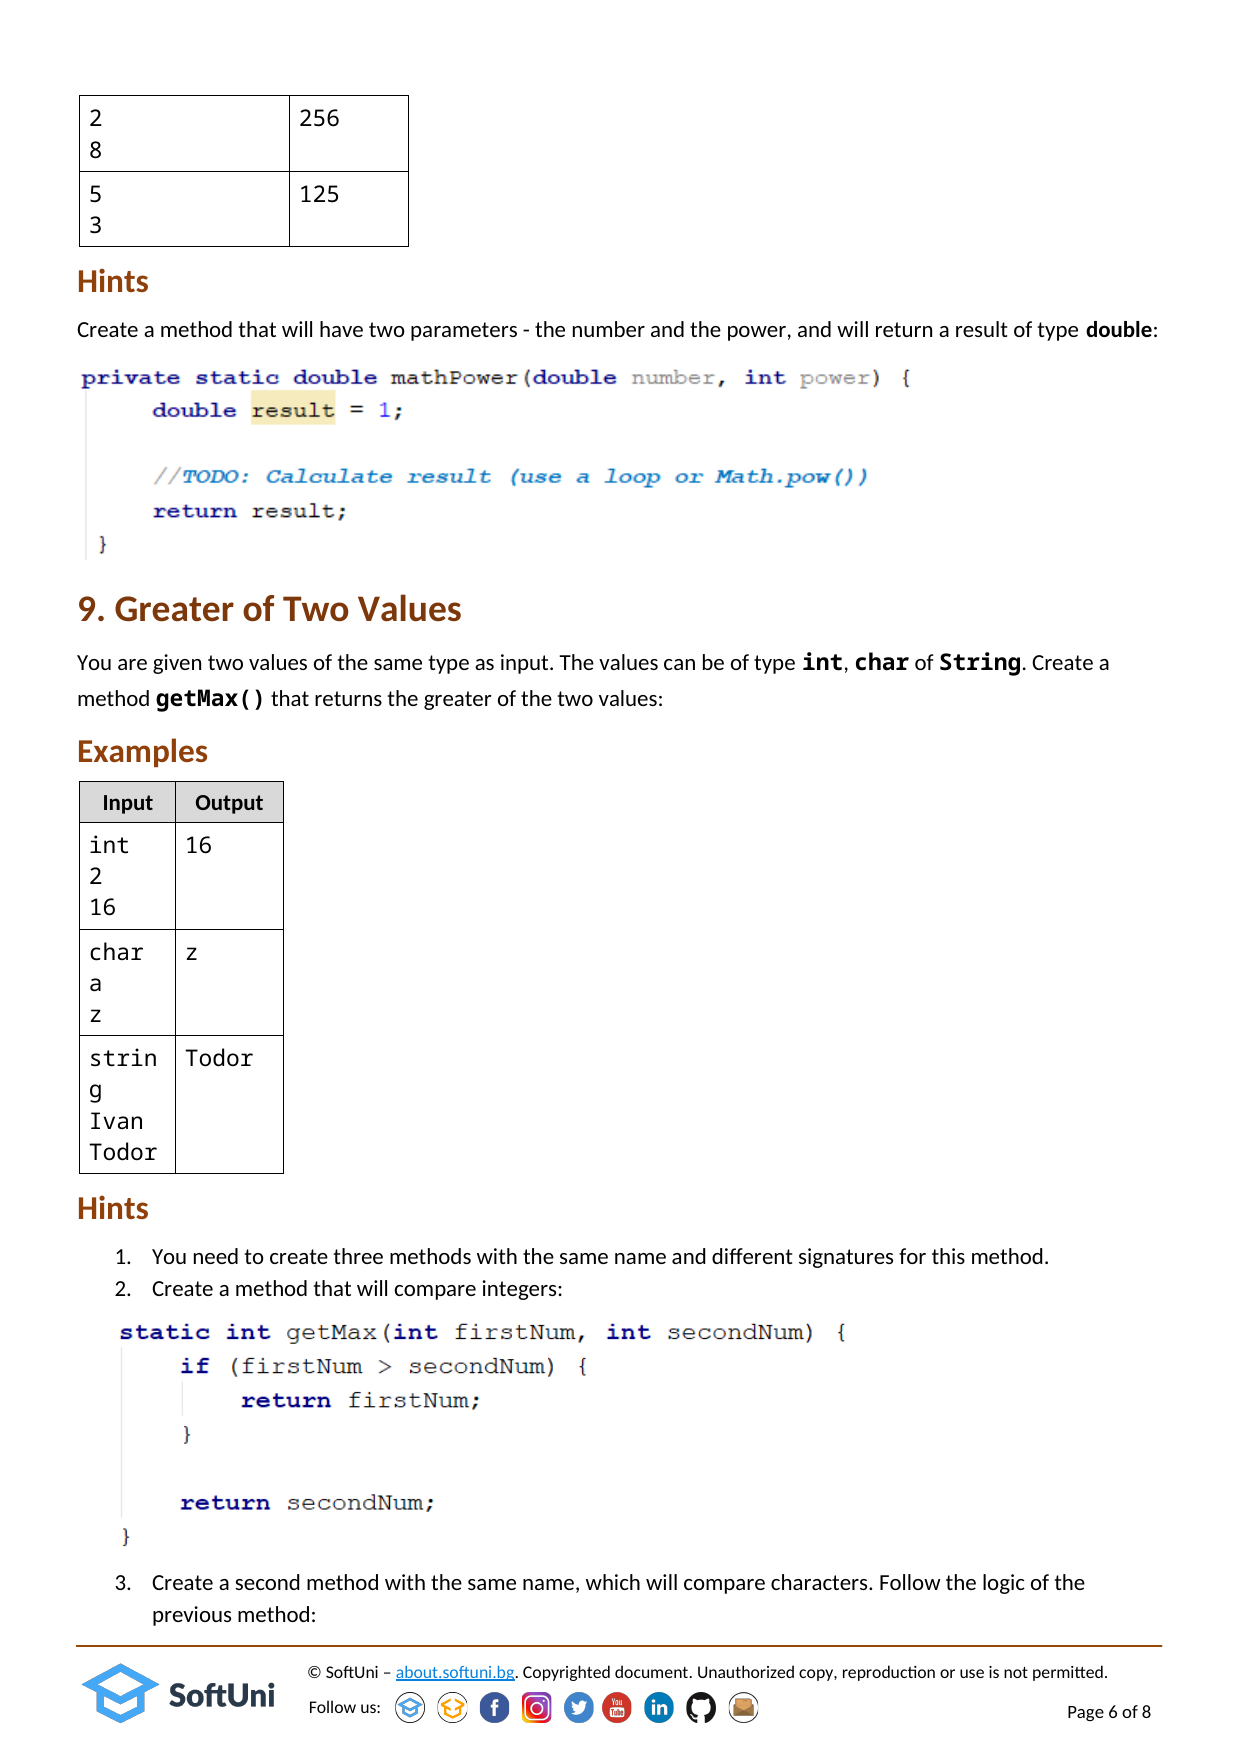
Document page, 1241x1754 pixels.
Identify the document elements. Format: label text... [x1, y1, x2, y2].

picture [75, 1658, 281, 1729]
list Create a method that will compare integers: [114, 1274, 1163, 1302]
subtitle Hints [77, 1187, 1163, 1227]
picture [602, 1692, 632, 1723]
table_cell Todor [176, 1036, 283, 1173]
text You are given two values of the same type as input. The values can be of type int, char of String. Create a method getMax() that returns the greater of the two values: [77, 646, 1163, 713]
table_cell 125 [290, 172, 408, 246]
picture [658, 1705, 667, 1714]
table_cell string Ivan Todor [80, 1036, 175, 1173]
picture [644, 1714, 653, 1723]
table_cell 2 8 [80, 96, 289, 171]
subtitle Hints [77, 260, 1163, 301]
picture [644, 1692, 653, 1701]
picture [76, 359, 932, 560]
table_cell 5 3 [80, 172, 289, 246]
table_cell z [176, 930, 283, 1035]
table_cell char a z [80, 930, 175, 1035]
subtitle Examples [77, 730, 1163, 771]
picture [522, 1692, 552, 1723]
text Create a method that will have two parameters - the number and the power, and will return a result of type double: [77, 315, 1163, 343]
picture [665, 1714, 674, 1723]
table_cell int 2 16 [80, 823, 175, 928]
picture [114, 1318, 849, 1552]
picture [728, 1692, 759, 1723]
picture [686, 1692, 716, 1723]
table_cell 16 [176, 823, 283, 928]
list Create a second method with the same name, which will compare characters. Follow the logic of the previous method: [114, 1568, 1163, 1628]
picture [665, 1692, 674, 1701]
table_cell 256 [290, 96, 408, 171]
picture [395, 1692, 425, 1723]
table_header Input [80, 782, 175, 822]
table_header Output [176, 782, 283, 822]
picture [564, 1692, 594, 1723]
subtitle Greater of Two Values [77, 584, 1163, 630]
picture [437, 1692, 468, 1723]
picture [479, 1692, 510, 1723]
list You need to create three methods with the same name and different signatures for this method. [114, 1242, 1163, 1270]
